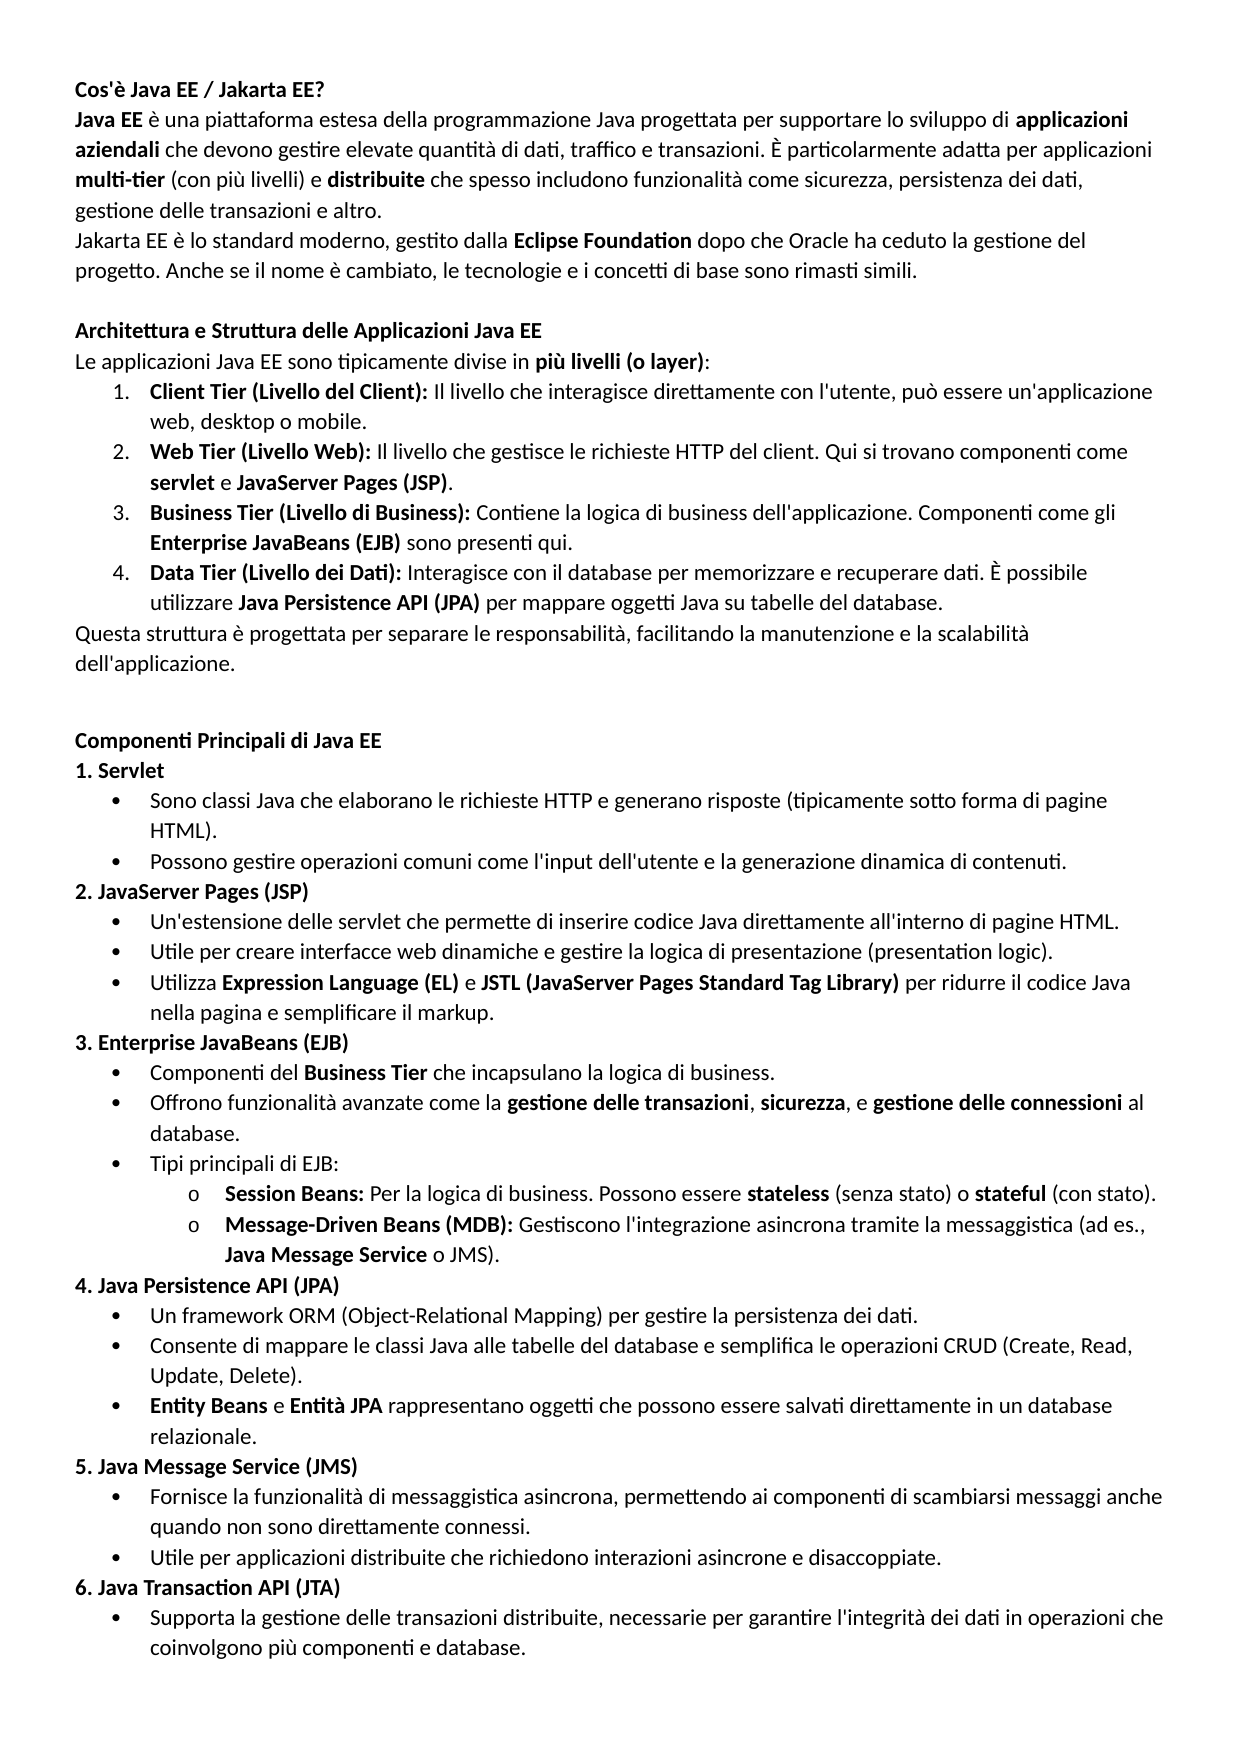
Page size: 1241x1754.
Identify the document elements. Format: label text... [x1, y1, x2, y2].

list Offrono funzionalità avanzate come la gestione delle transazioni, sicurezza, e gestione delle connessioni al database. [112, 1088, 1165, 1147]
text Cos'è Java EE / Jakarta EE? [75, 75, 1165, 103]
text 2. JavaServer Pages (JSP) [75, 877, 1165, 905]
list Un framework ORM (Object-Relational Mapping) per gestire la persistenza dei dati. [112, 1301, 1165, 1329]
list Fornisce la funzionalità di messaggistica asincrona, permettendo ai componenti di scambiarsi messaggi anche quando non sono direttamente connessi. [112, 1482, 1165, 1541]
text 4. Java Persistence API (JPA) [75, 1271, 1165, 1299]
list Web Tier (Livello Web): Il livello che gestisce le richieste HTTP del client. Qui si trovano componenti come servlet e JavaServer Pages (JSP). [112, 437, 1165, 496]
list Data Tier (Livello dei Dati): Interagisce con il database per memorizzare e recuperare dati. È possibile utilizzare Java Persistence API (JPA) per mappare oggetti Java su tabelle del database. [112, 558, 1165, 617]
list Session Beans: Per la logica di business. Possono essere stateless (senza stato) o stateful (con stato). [187, 1179, 1165, 1208]
text 6. Java Transaction API (JTA) [75, 1573, 1165, 1601]
list Message-Driven Beans (MDB): Gestiscono l'integrazione asincrona tramite la messaggistica (ad es., Java Message Service o JMS). [187, 1210, 1165, 1269]
text Le applicazioni Java EE sono tipicamente divise in più livelli (o layer): [75, 347, 1165, 375]
list Client Tier (Livello del Client): Il livello che interagisce direttamente con l'utente, può essere un'applicazione web, desktop o mobile. [112, 377, 1165, 435]
text Java EE è una piattaforma estesa della programmazione Java progettata per supportare lo sviluppo di applicazioni aziendali che devono gestire elevate quantità di dati, traffico e transazioni. È particolarmente adatta per applicazioni multi-tier (con più livelli) e distribuite che spesso includono funzionalità come sicurezza, persistenza dei dati, gestione delle transazioni e altro. [75, 105, 1165, 224]
list Utilizza Expression Language (EL) e JSTL (JavaServer Pages Standard Tag Library) per ridurre il codice Java nella pagina e semplificare il markup. [112, 968, 1165, 1026]
text Questa struttura è progettata per separare le responsabilità, facilitando la manutenzione e la scalabilità dell'applicazione. [75, 619, 1165, 677]
list Business Tier (Livello di Business): Contiene la logica di business dell'applicazione. Componenti come gli Enterprise JavaBeans (EJB) sono presenti qui. [112, 498, 1165, 556]
text 5. Java Message Service (JMS) [75, 1452, 1165, 1480]
list Utile per creare interfacce web dinamiche e gestire la logica di presentazione (presentation logic). [112, 937, 1165, 966]
list Utile per applicazioni distribuite che richiedono interazioni asincrone e disaccoppiate. [112, 1543, 1165, 1571]
text Architettura e Struttura delle Applicazioni Java EE [75, 317, 1165, 345]
list Entity Beans e Entità JPA rappresentano oggetti che possono essere salvati direttamente in un database relazionale. [112, 1392, 1165, 1450]
list Supporta la gestione delle transazioni distribuite, necessarie per garantire l'integrità dei dati in operazioni che coinvolgono più componenti e database. [112, 1603, 1165, 1661]
text Jakarta EE è lo standard moderno, gestito dalla Eclipse Foundation dopo che Oracle ha ceduto la gestione del progetto. Anche se il nome è cambiato, le tecnologie e i concetti di base sono rimasti simili. [75, 226, 1165, 284]
text Componenti Principali di Java EE [75, 726, 1165, 754]
list Sono classi Java che elaborano le richieste HTTP e generano risposte (tipicamente sotto forma di pagine HTML). [112, 786, 1165, 845]
text 1. Servlet [75, 756, 1165, 784]
list Possono gestire operazioni comuni come l'input dell'utente e la generazione dinamica di contenuti. [112, 847, 1165, 875]
list Un'estensione delle servlet che permette di inserire codice Java direttamente all'interno di pagine HTML. [112, 907, 1165, 935]
list Consente di mappare le classi Java alle tabelle del database e semplifica le operazioni CRUD (Create, Read, Update, Delete). [112, 1331, 1165, 1389]
list Componenti del Business Tier che incapsulano la logica di business. [112, 1058, 1165, 1086]
text 3. Enterprise JavaBeans (EJB) [75, 1028, 1165, 1056]
list Tipi principali di EJB: [112, 1149, 1165, 1177]
